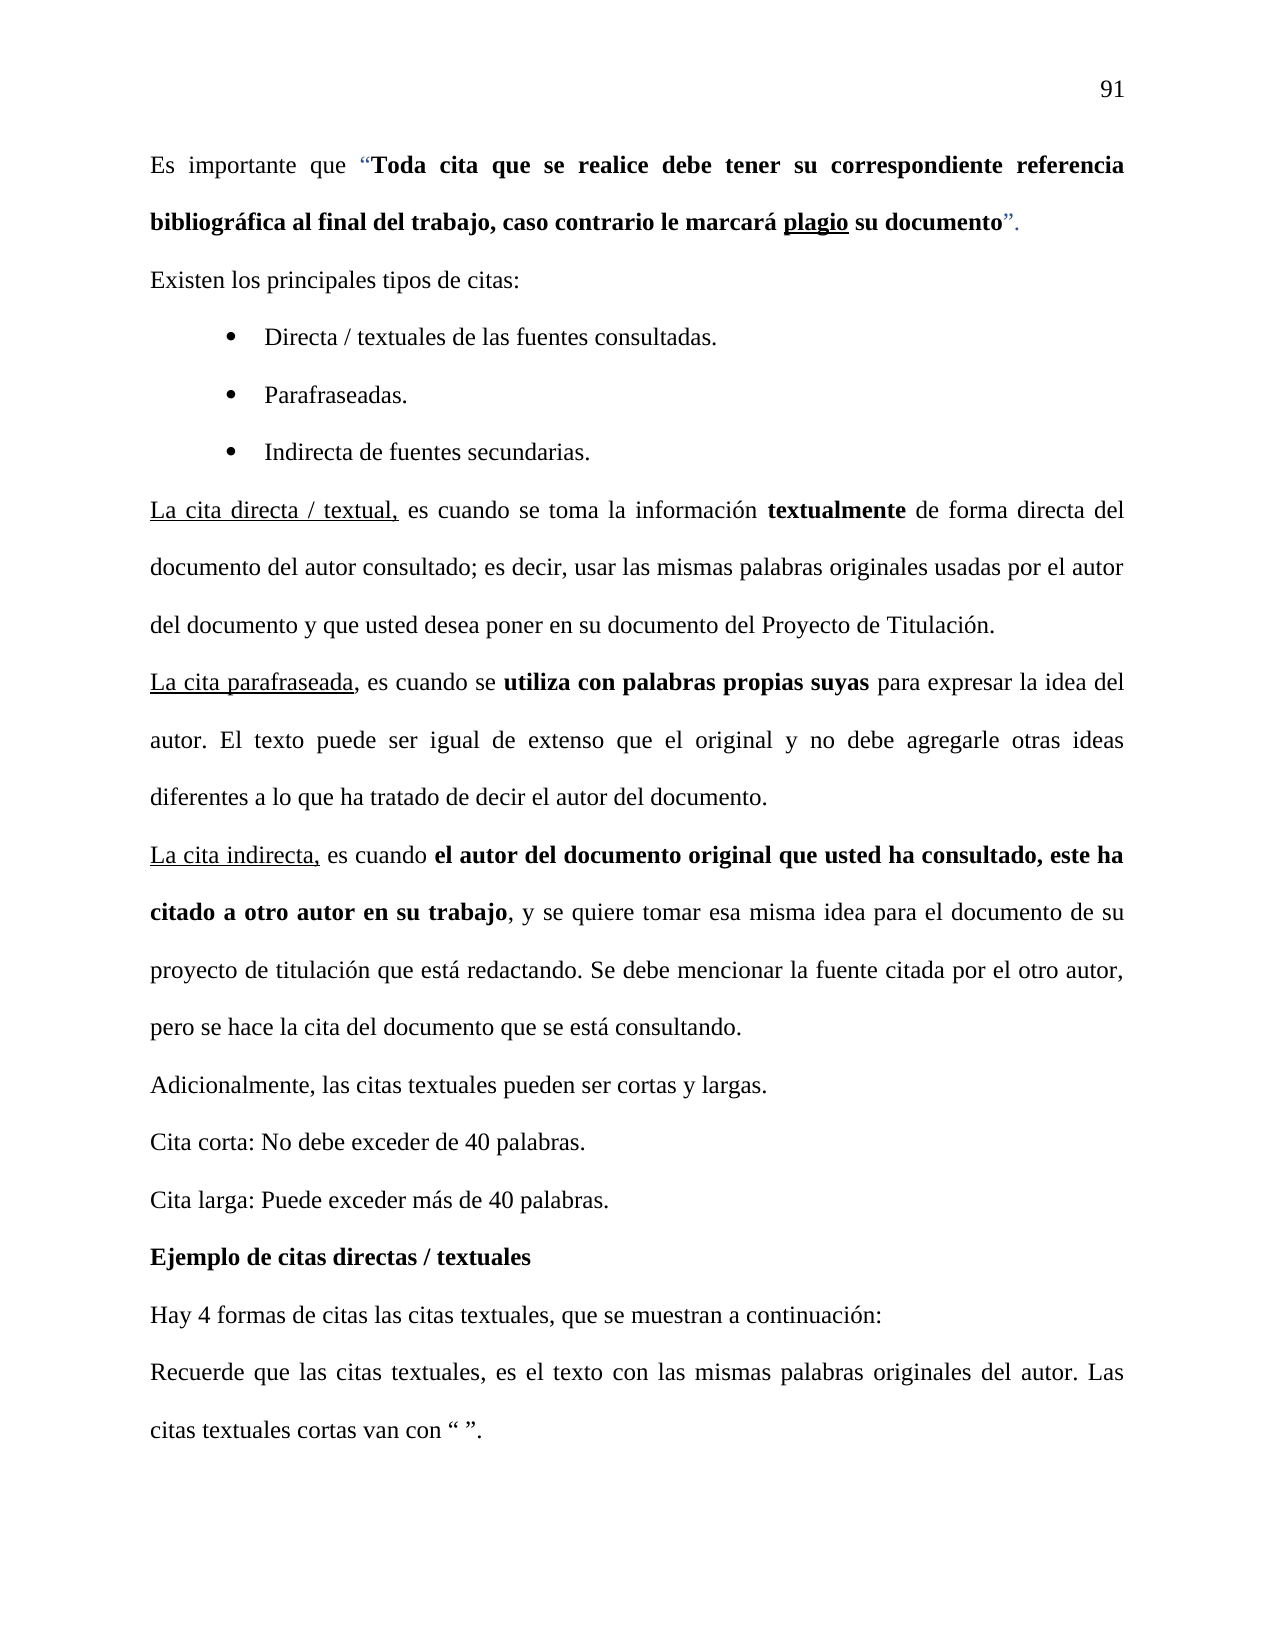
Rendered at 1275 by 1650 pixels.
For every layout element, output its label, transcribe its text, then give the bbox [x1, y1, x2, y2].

text Recuerde que las citas textuales, es el texto con las mismas palabras originales del autor. Las citas textuales cortas van con “ ”. [150, 1357, 1125, 1444]
text La cita parafraseada, es cuando se utiliza con palabras propias suyas para expresar la idea del autor. El texto puede ser igual de extenso que el original y no debe agregarle otras ideas diferentes a lo que ha tratado de decir el autor del documento. [150, 667, 1125, 811]
list Indirecta de fuentes secundarias. [227, 437, 1125, 466]
text La cita indirecta, es cuando el autor del documento original que usted ha consultado, este ha citado a otro autor en su trabajo, y se quiere tomar esa misma idea para el documento de su proyecto de titulación que está redactando. Se debe mencionar la fuente citada por el otro autor, pero se hace la cita del documento que se está consultando. [150, 840, 1125, 1041]
text Ejemplo de citas directas / textuales [150, 1242, 1125, 1271]
text Cita larga: Puede exceder más de 40 palabras. [150, 1185, 1125, 1214]
text Cita corta: No debe exceder de 40 palabras. [150, 1127, 1125, 1156]
text Hay 4 formas de citas las citas textuales, que se muestran a continuación: [150, 1300, 1125, 1329]
text La cita directa / textual, es cuando se toma la información textualmente de forma directa del documento del autor consultado; es decir, usar las mismas palabras originales usadas por el autor del documento y que usted desea poner en su documento del Proyecto de Titulación. [150, 495, 1125, 639]
text Existen los principales tipos de citas: [150, 265, 1125, 294]
list Parafraseadas. [227, 380, 1125, 409]
list Directa / textuales de las fuentes consultadas. [227, 322, 1125, 351]
text Adicionalmente, las citas textuales pueden ser cortas y largas. [150, 1070, 1125, 1099]
text Es importante que “Toda cita que se realice debe tener su correspondiente referencia bibliográfica al final del trabajo, caso contrario le marcará plagio su documento”. [150, 150, 1125, 236]
